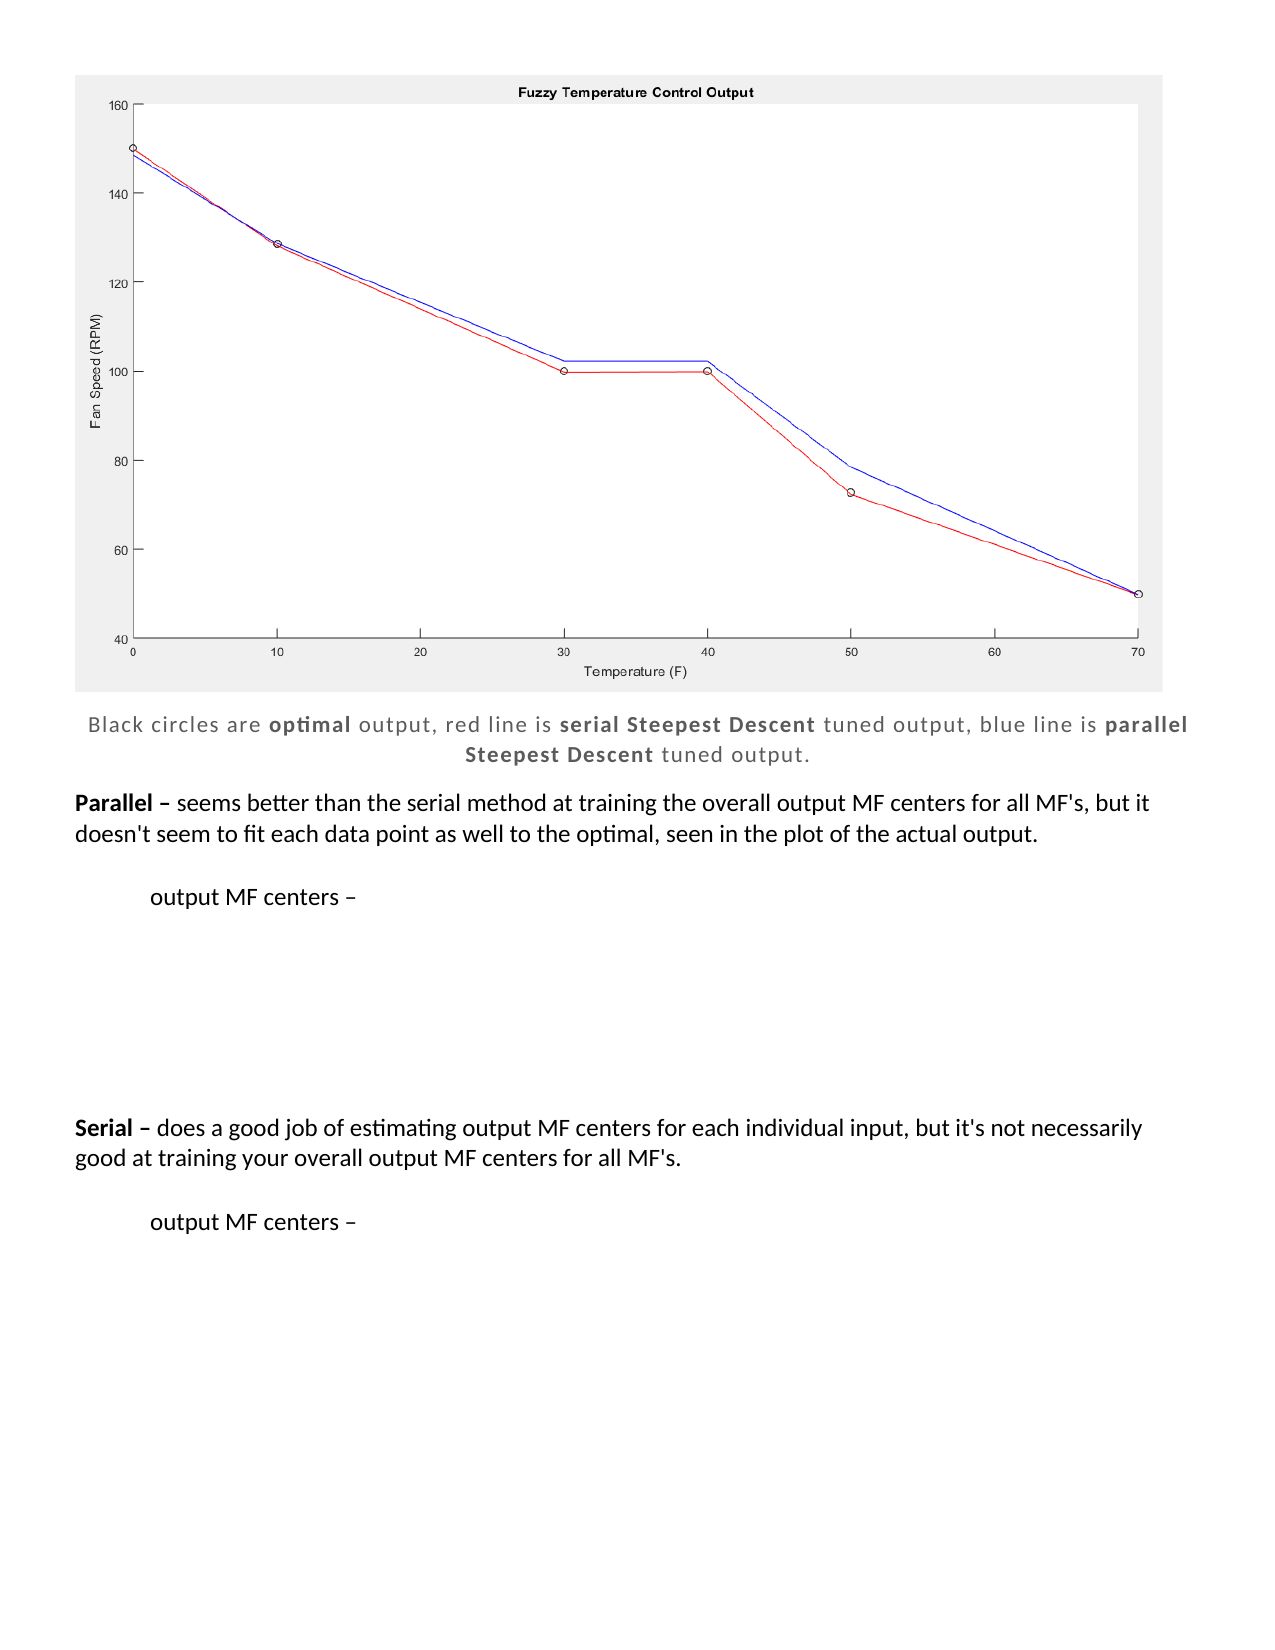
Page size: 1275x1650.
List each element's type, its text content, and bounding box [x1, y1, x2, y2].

text Serial – does a good job of estimating output MF centers for each individual input, but it's not necessarily good at training your overall output MF centers for all MF's. [75, 1112, 1200, 1173]
text Parallel – seems better than the serial method at training the overall output MF centers for all MF's, but it doesn't seem to fit each data point as well to the optimal, seen in the plot of the actual output. [75, 787, 1200, 848]
text output MF centers – [75, 881, 1200, 912]
subtitle Black circles are optimal output, red line is serial Steepest Descent tuned output, blue line is parallel Steepest Descent tuned output. [75, 710, 1200, 768]
text output MF centers – [75, 1206, 1200, 1236]
picture [75, 75, 1163, 692]
